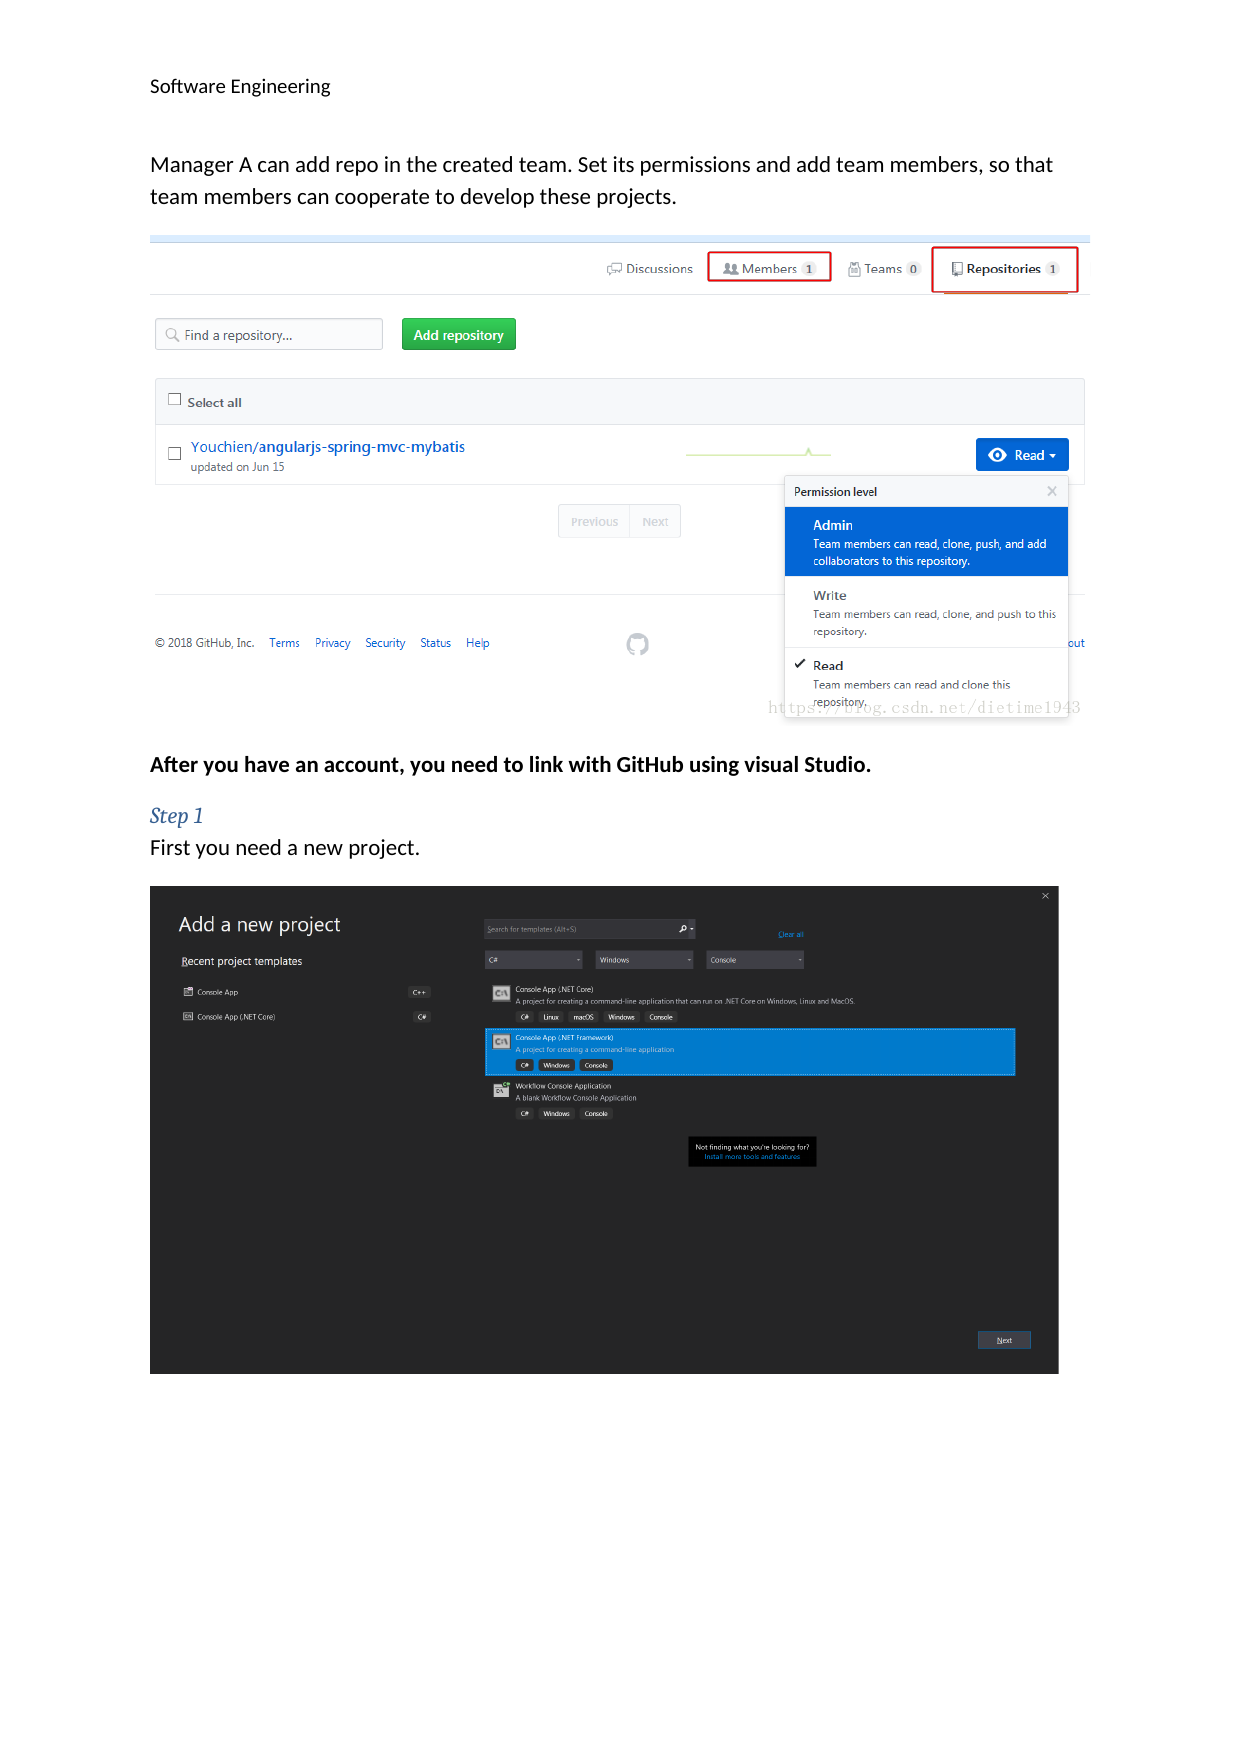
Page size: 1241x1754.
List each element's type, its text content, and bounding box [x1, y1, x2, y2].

text First you need a new project. [150, 833, 1090, 861]
subtitle Step 1 [150, 803, 1090, 829]
picture [150, 886, 1059, 1374]
picture [150, 235, 1091, 726]
text After you have an account, you need to link with GitHub using visual Studio. [150, 750, 1090, 778]
text Manager A can add repo in the created team. Set its permissions and add team members, so that team members can cooperate to develop these projects. [150, 150, 1090, 210]
